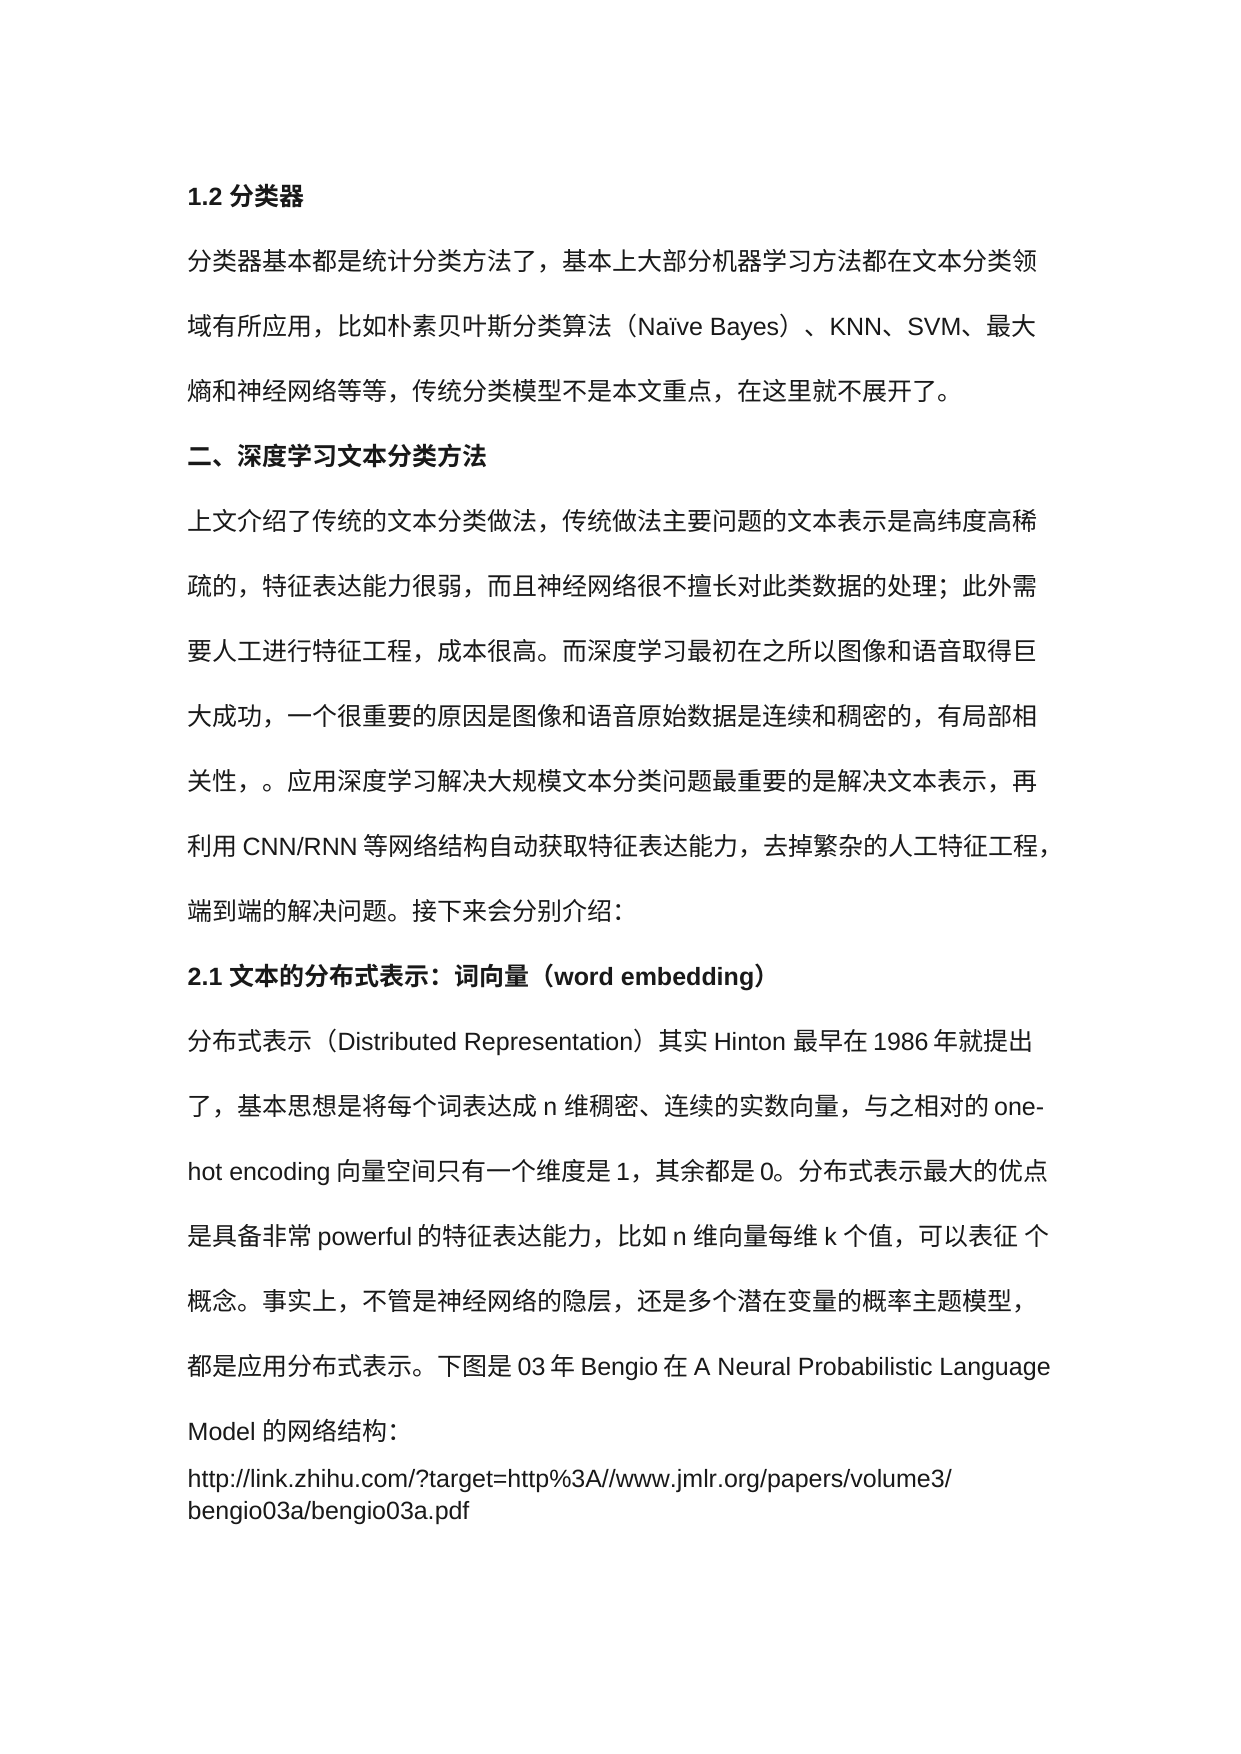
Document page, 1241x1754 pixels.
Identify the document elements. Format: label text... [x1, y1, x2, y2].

text http://link.zhihu.com/?target=http%3A//www.jmlr.org/papers/volume3/bengio03a/bengio03a.pdf [187, 1462, 1053, 1527]
text 1.2 分类器 [187, 162, 1053, 227]
text 上文介绍了传统的文本分类做法，传统做法主要问题的文本表示是高纬度高稀疏的，特征表达能力很弱，而且神经网络很不擅长对此类数据的处理；此外需要人工进行特征工程，成本很高。而深度学习最初在之所以图像和语音取得巨大成功，一个很重要的原因是图像和语音原始数据是连续和稠密的，有局部相关性，。应用深度学习解决大规模文本分类问题最重要的是解决文本表示，再利用CNN/RNN等网络结构自动获取特征表达能力，去掉繁杂的人工特征工程，端到端的解决问题。接下来会分别介绍： [187, 487, 1053, 942]
text 二、深度学习文本分类方法 [187, 422, 1053, 487]
text 分布式表示（Distributed Representation）其实Hinton 最早在1986年就提出了，基本思想是将每个词表达成 n 维稠密、连续的实数向量，与之相对的one-hot encoding向量空间只有一个维度是1，其余都是0。分布式表示最大的优点是具备非常powerful的特征表达能力，比如 n 维向量每维 k 个值，可以表征 个概念。事实上，不管是神经网络的隐层，还是多个潜在变量的概率主题模型，都是应用分布式表示。下图是03年Bengio在 A Neural Probabilistic Language Model 的网络结构： [187, 1007, 1053, 1462]
text 2.1 文本的分布式表示：词向量（word embedding） [187, 942, 1053, 1007]
text 分类器基本都是统计分类方法了，基本上大部分机器学习方法都在文本分类领域有所应用，比如朴素贝叶斯分类算法（Naïve Bayes）、KNN、SVM、最大熵和神经网络等等，传统分类模型不是本文重点，在这里就不展开了。 [187, 227, 1053, 422]
